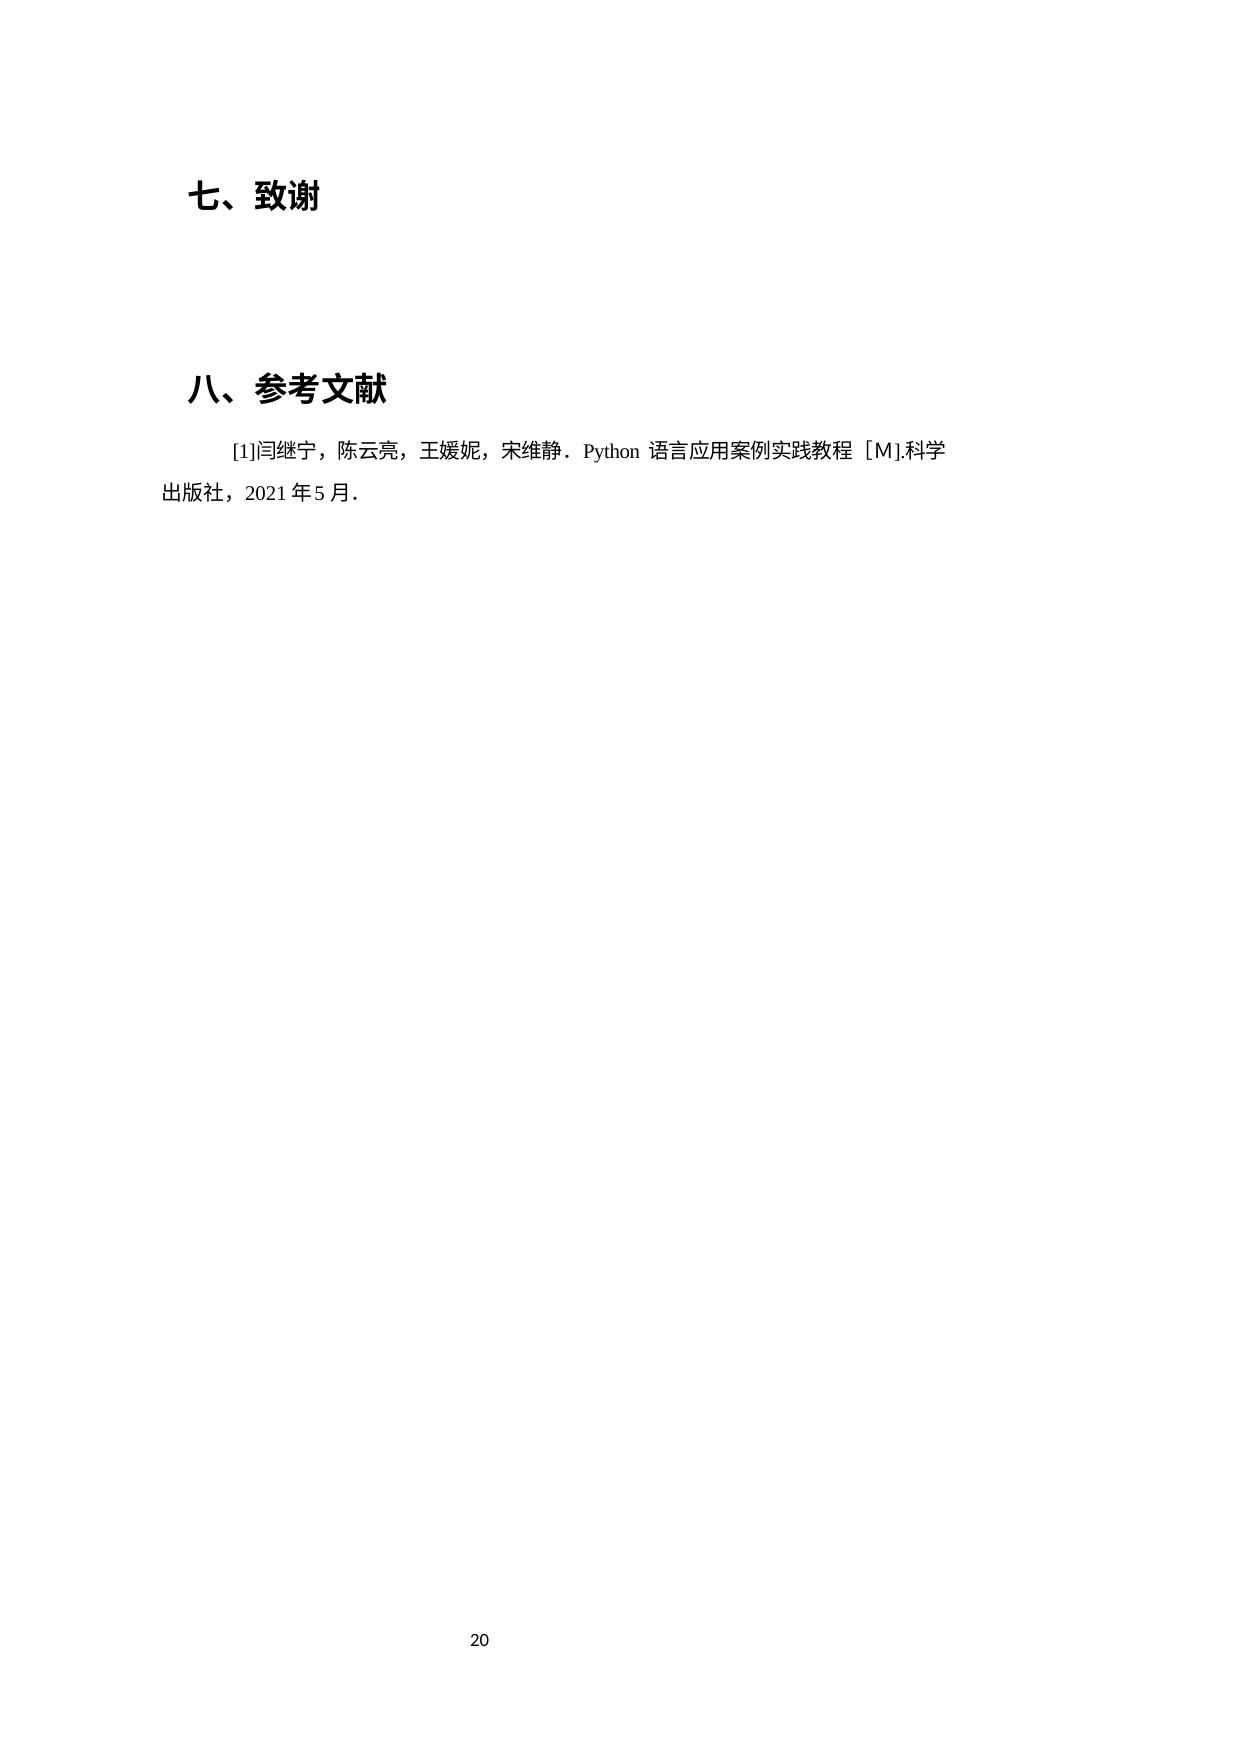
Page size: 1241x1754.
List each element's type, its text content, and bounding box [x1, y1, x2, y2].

text 出版社，2021 年 5 月． [161, 475, 1053, 508]
text [1]闫继宁，陈云亮，王媛妮，宋维静．Python 语言应用案例实践教程［Ｍ].科学 [232, 433, 1053, 466]
list 参考文献 [187, 354, 1053, 419]
subtitle 七、致谢 [187, 162, 1053, 227]
